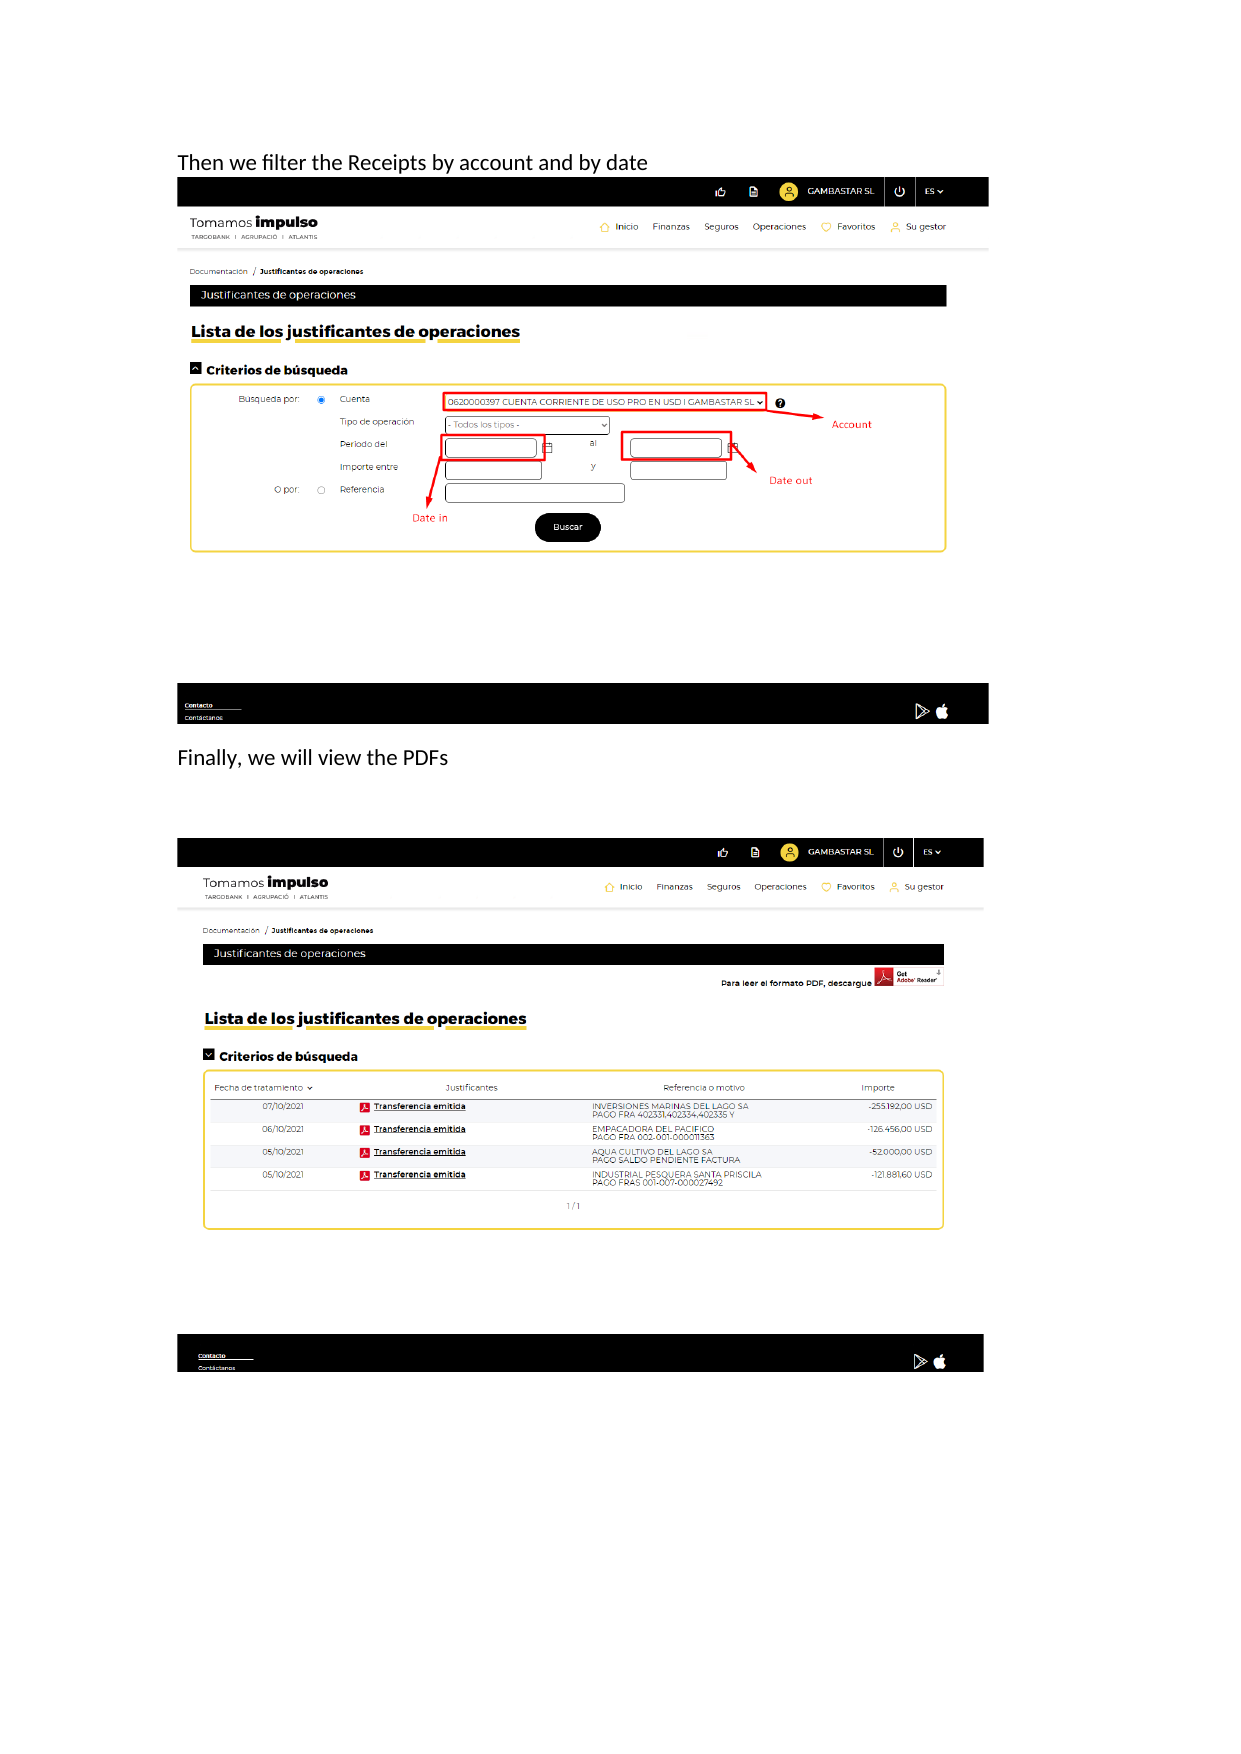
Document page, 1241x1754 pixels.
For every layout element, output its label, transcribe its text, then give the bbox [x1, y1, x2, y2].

text Finally, we will view the PDFs [177, 743, 1063, 771]
picture [177, 838, 984, 1372]
picture [177, 177, 989, 724]
